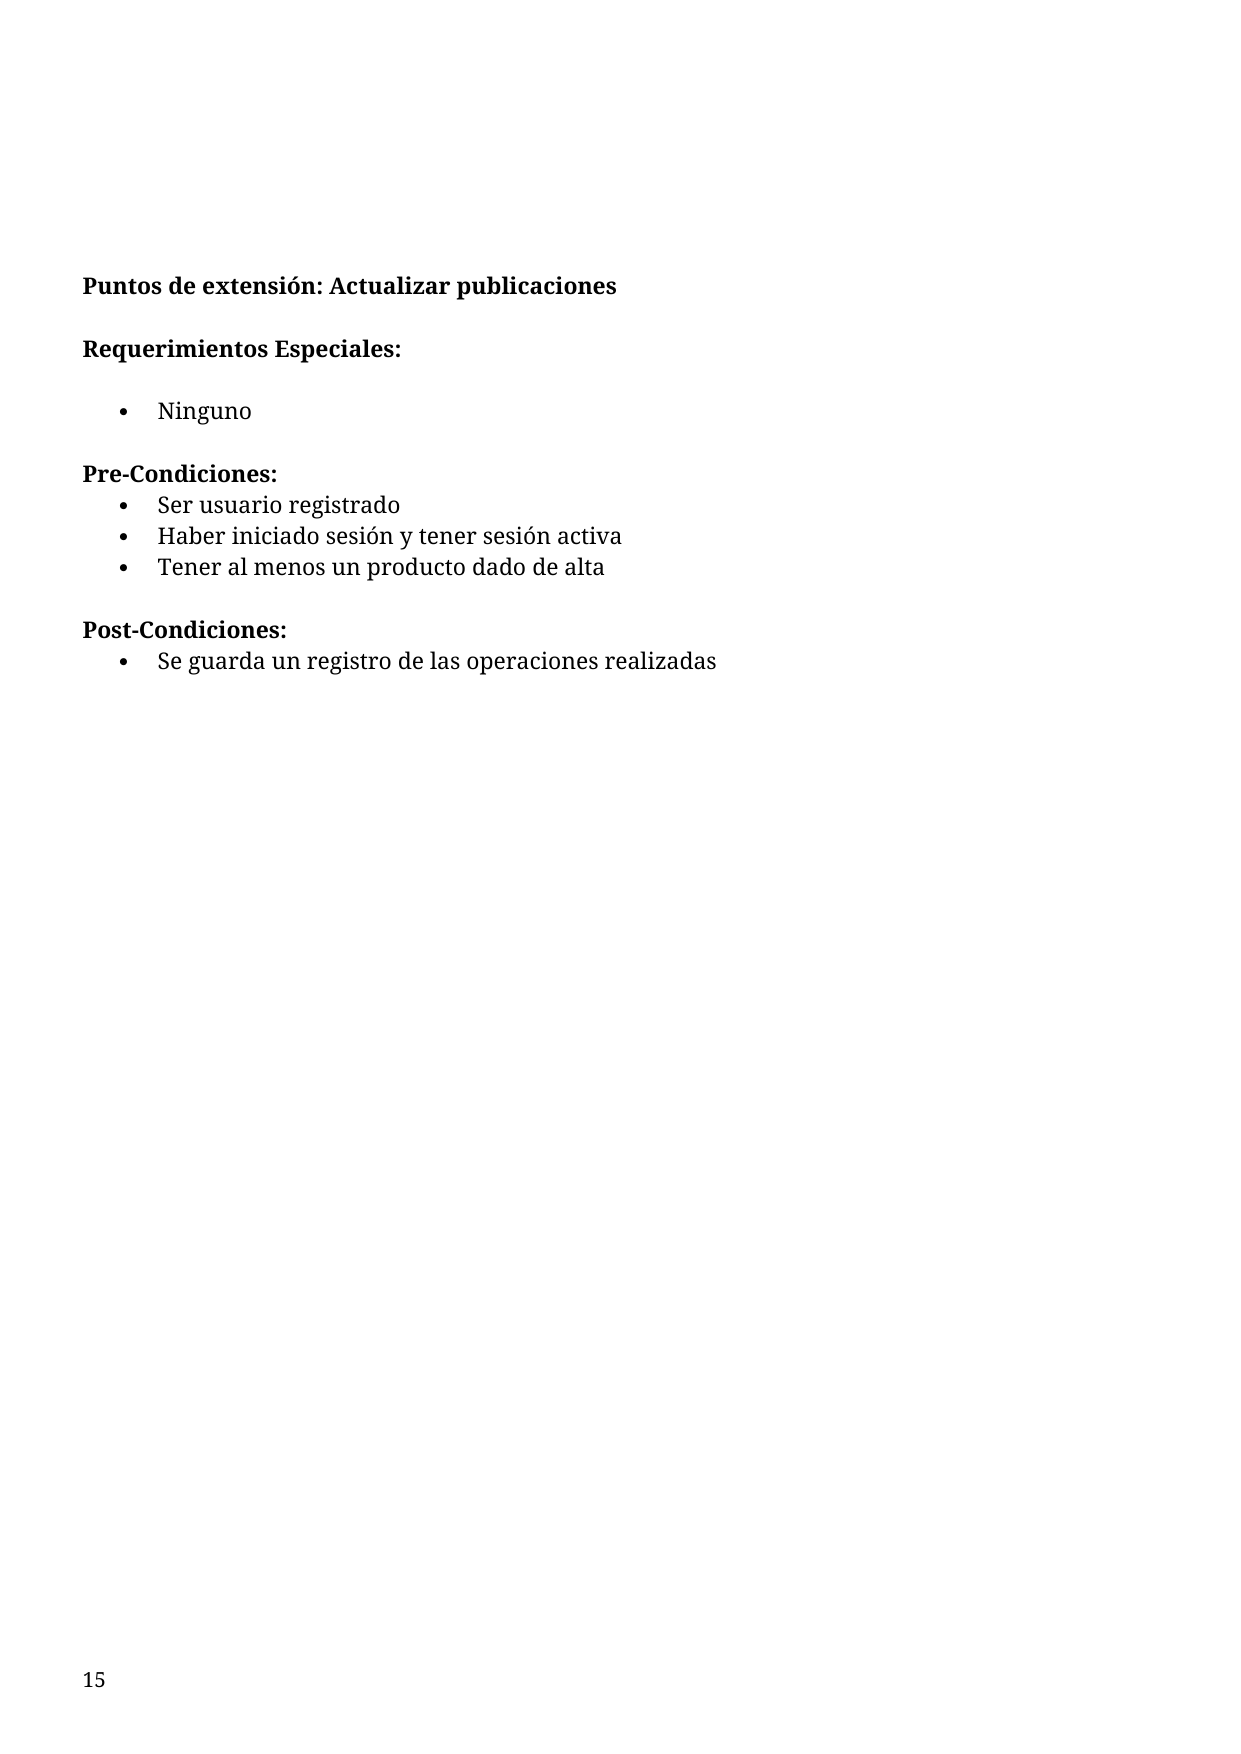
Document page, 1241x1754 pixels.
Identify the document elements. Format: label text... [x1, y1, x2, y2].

text Post-Condiciones: [82, 614, 1158, 645]
list Haber iniciado sesión y tener sesión activa [120, 520, 1158, 551]
list Tener al menos un producto dado de alta [120, 551, 1158, 582]
list Ser usuario registrado [120, 489, 1158, 520]
text Pre-Condiciones: [82, 457, 1158, 489]
list Se guarda un registro de las operaciones realizadas [120, 645, 1158, 676]
text Puntos de extensión: Actualizar publicaciones [82, 270, 1158, 301]
list Ninguno [120, 395, 1158, 426]
text Requerimientos Especiales: [82, 332, 1158, 364]
